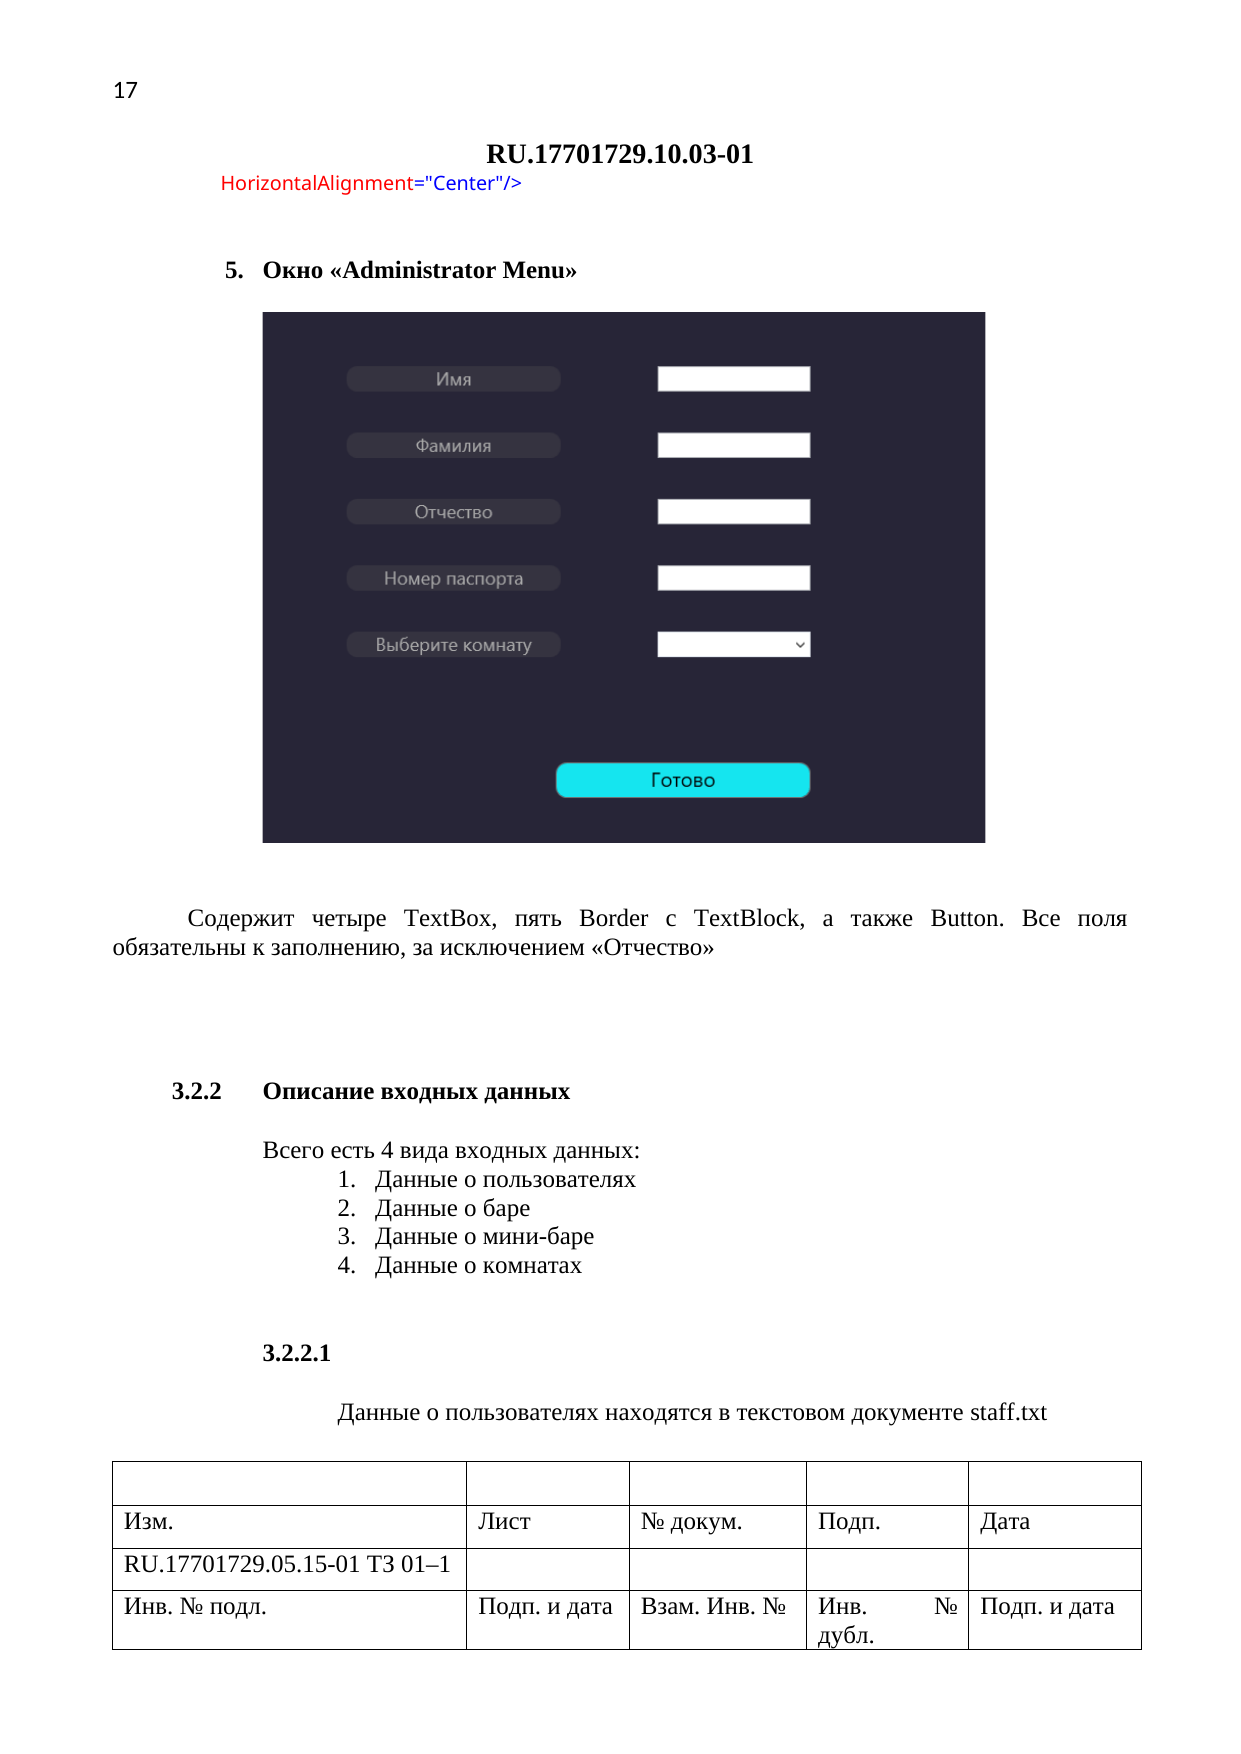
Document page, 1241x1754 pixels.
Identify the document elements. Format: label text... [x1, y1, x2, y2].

text HorizontalAlignment="Center"/> [112, 169, 1128, 196]
list Данные о мини-баре [337, 1221, 1128, 1250]
list Данные о баре [337, 1193, 1128, 1221]
text Содержит четыре TextBox, пять Border с TextBlock, а также Button. Все поля обязательны к заполнению, за исключением «Отчество» [112, 903, 1128, 961]
list Окно «Administrator Menu» [225, 255, 1128, 284]
text Данные о пользователях находятся в текстовом документе staff.txt [112, 1397, 1128, 1426]
text 3.2.2.1 [112, 1338, 1128, 1367]
list Данные о комнатах [337, 1250, 1128, 1279]
picture [262, 312, 986, 843]
text 3.2.2 Описание входных данных [112, 1076, 1128, 1104]
text Всего есть 4 вида входных данных: [112, 1135, 1128, 1164]
list Данные о пользователях [337, 1164, 1128, 1193]
